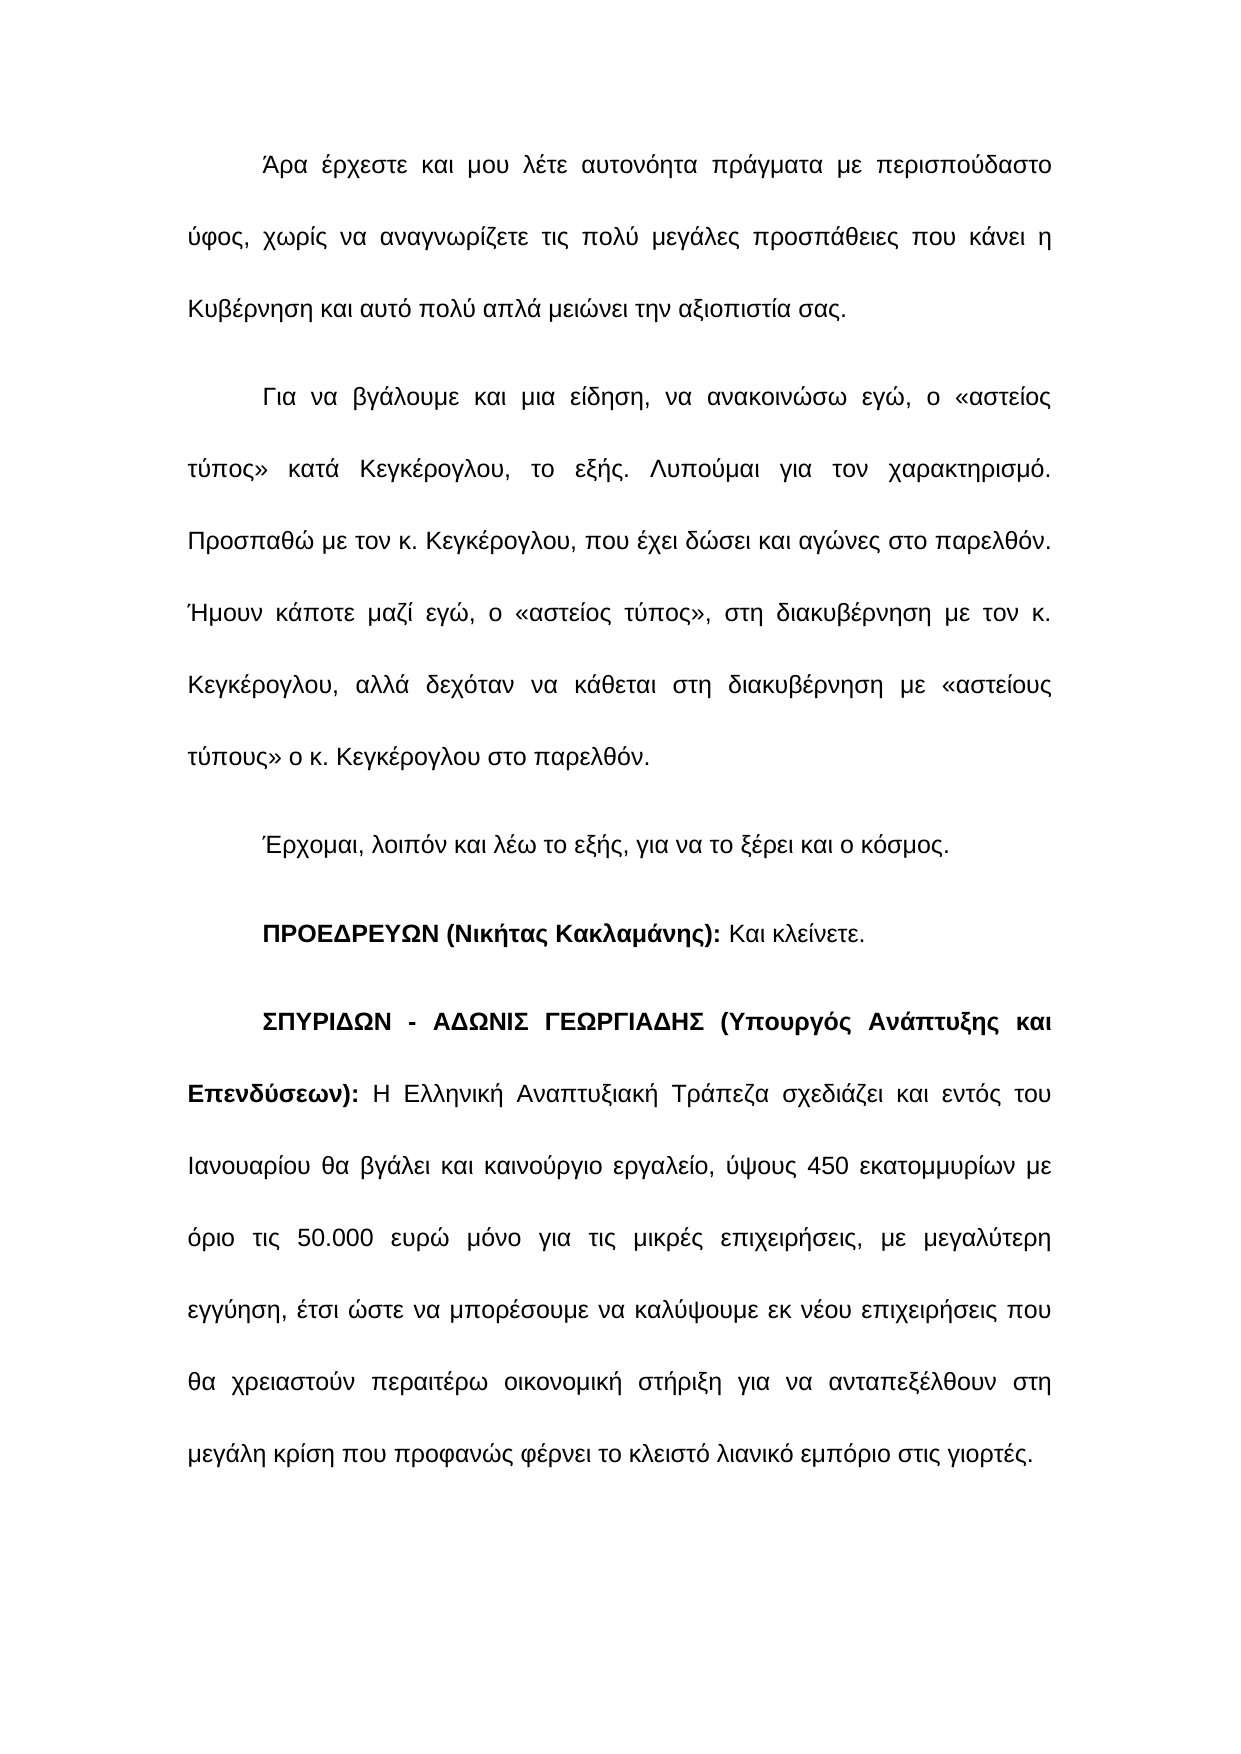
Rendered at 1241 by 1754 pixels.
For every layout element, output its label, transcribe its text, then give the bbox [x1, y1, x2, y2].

text ΣΠΥΡΙΔΩΝ - ΑΔΩΝΙΣ ΓΕΩΡΓΙΑΔΗΣ (Υπουργός Ανάπτυξης και Επενδύσεων): Η Ελληνική Αναπτυξιακή Τράπεζα σχεδιάζει και εντός του Ιανουαρίου θα βγάλει και καινούργιο εργαλείο, ύψους 450 εκατομμυρίων με όριο τις 50.000 ευρώ μόνο για τις μικρές επιχειρήσεις, με μεγαλύτερη εγγύηση, έτσι ώστε να μπορέσουμε να καλύψουμε εκ νέου επιχειρήσεις που θα χρειαστούν περαιτέρω οικονομική στήριξη για να ανταπεξέλθουν στη μεγάλη κρίση που προφανώς φέρνει το κλειστό λιανικό εμπόριο στις γιορτές. [187, 1007, 1053, 1467]
text Άρα έρχεστε και μου λέτε αυτονόητα πράγματα με περισπούδαστο ύφος, χωρίς να αναγνωρίζετε τις πολύ μεγάλες προσπάθειες που κάνει η Κυβέρνηση και αυτό πολύ απλά μειώνει την αξιοπιστία σας. [187, 150, 1053, 322]
text ΠΡΟΕΔΡΕΥΩΝ (Νικήτας Κακλαμάνης): Και κλείνετε. [187, 919, 1053, 947]
text Για να βγάλουμε και μια είδηση, να ανακοινώσω εγώ, ο «αστείος τύπος» κατά Κεγκέρογλου, το εξής. Λυπούμαι για τον χαρακτηρισμό. Προσπαθώ με τον κ. Κεγκέρογλου, που έχει δώσει και αγώνες στο παρελθόν. Ήμουν κάποτε μαζί εγώ, ο «αστείος τύπος», στη διακυβέρνηση με τον κ. Κεγκέρογλου, αλλά δεχόταν να κάθεται στη διακυβέρνηση με «αστείους τύπους» ο κ. Κεγκέρογλου στο παρελθόν. [187, 382, 1053, 770]
text Έρχομαι, λοιπόν και λέω το εξής, για να το ξέρει και ο κόσμος. [187, 830, 1053, 859]
